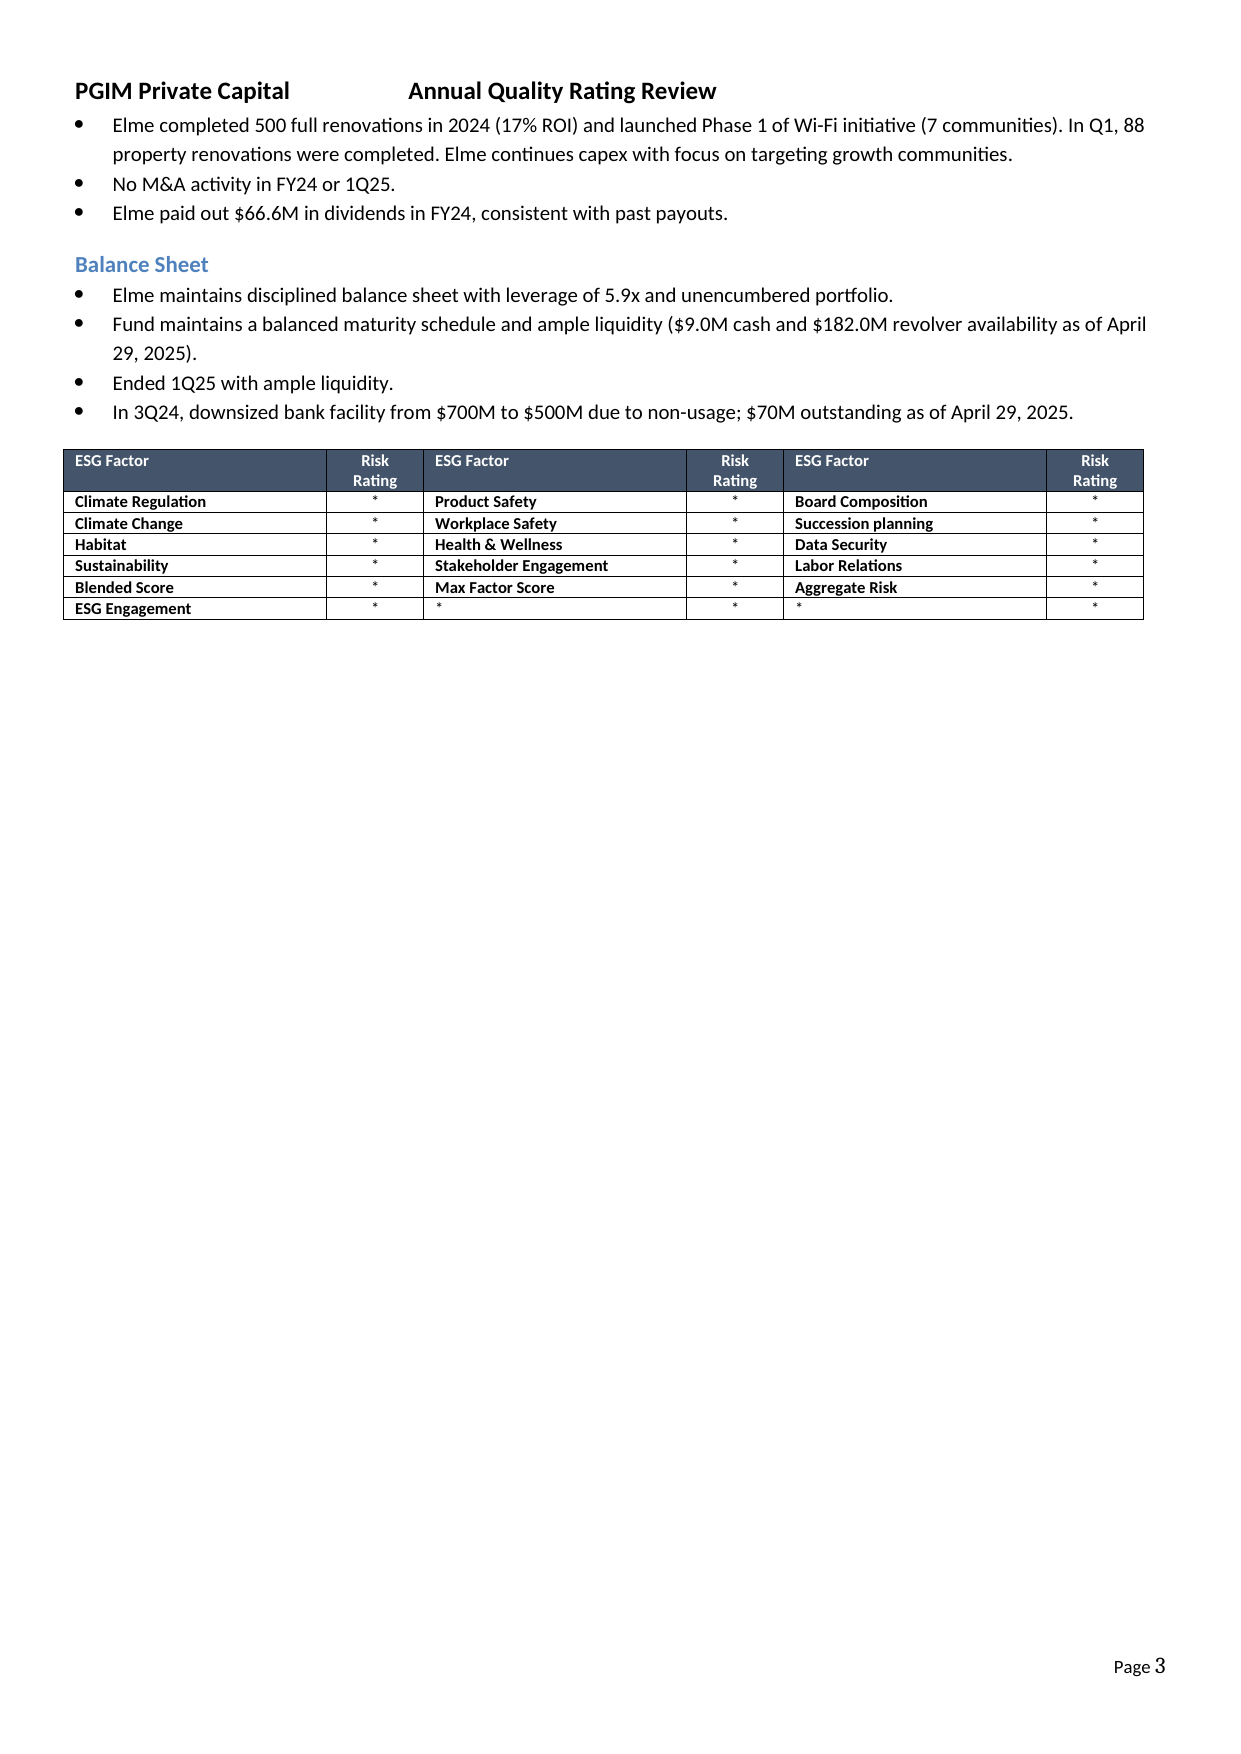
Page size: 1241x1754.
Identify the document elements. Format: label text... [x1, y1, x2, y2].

table_cell Board Composition [784, 492, 1046, 512]
table_cell * [1047, 492, 1143, 512]
table_header Risk Rating [327, 450, 423, 491]
table_cell * [327, 534, 423, 554]
table_cell Succession planning [784, 513, 1046, 533]
table_cell * [1047, 513, 1143, 533]
table_header Risk Rating [687, 450, 783, 491]
list Elme paid out $66.6M in dividends in FY24, consistent with past payouts. [75, 200, 1165, 225]
list Elme completed 500 full renovations in 2024 (17% ROI) and launched Phase 1 of Wi-Fi initiative (7 communities). In Q1, 88 property renovations were completed. Elme continues capex with focus on targeting growth communities. [75, 112, 1165, 167]
table_cell * [424, 598, 686, 619]
table_cell * [1047, 577, 1143, 597]
table_cell Climate Change [64, 513, 326, 533]
table_cell * [1047, 598, 1143, 619]
list Ended 1Q25 with ample liquidity. [75, 370, 1165, 395]
table_header ESG Factor [784, 450, 1046, 491]
subtitle Balance Sheet [75, 250, 1165, 278]
table_header Risk Rating [1047, 450, 1143, 491]
table_cell * [327, 577, 423, 597]
list In 3Q24, downsized bank facility from $700M to $500M due to non-usage; $70M outstanding as of April 29, 2025. [75, 399, 1165, 424]
table_cell Workplace Safety [424, 513, 686, 533]
table_cell * [327, 556, 423, 576]
table_cell * [784, 598, 1046, 619]
list No M&A activity in FY24 or 1Q25. [75, 171, 1165, 196]
table_cell * [1047, 534, 1143, 554]
table_cell ESG Engagement [64, 598, 326, 619]
table_cell * [687, 534, 783, 554]
table_header ESG Factor [424, 450, 686, 491]
list Fund maintains a balanced maturity schedule and ample liquidity ($9.0M cash and $182.0M revolver availability as of April 29, 2025). [75, 311, 1165, 366]
table_cell Data Security [784, 534, 1046, 554]
table_cell * [687, 556, 783, 576]
table_cell * [687, 598, 783, 619]
table_cell * [687, 577, 783, 597]
table_cell Habitat [64, 534, 326, 554]
table_cell Sustainability [64, 556, 326, 576]
table_cell Blended Score [64, 577, 326, 597]
table_cell Climate Regulation [64, 492, 326, 512]
table_header ESG Factor [64, 450, 326, 491]
table_cell * [1047, 556, 1143, 576]
table_cell Labor Relations [784, 556, 1046, 576]
table_cell Max Factor Score [424, 577, 686, 597]
table_cell * [327, 513, 423, 533]
table_cell * [687, 492, 783, 512]
table_cell * [327, 492, 423, 512]
list Elme maintains disciplined balance sheet with leverage of 5.9x and unencumbered portfolio. [75, 282, 1165, 308]
table_cell Product Safety [424, 492, 686, 512]
table_cell * [687, 513, 783, 533]
table_cell * [327, 598, 423, 619]
table_cell Health & Wellness [424, 534, 686, 554]
table_cell Stakeholder Engagement [424, 556, 686, 576]
table_cell Aggregate Risk [784, 577, 1046, 597]
